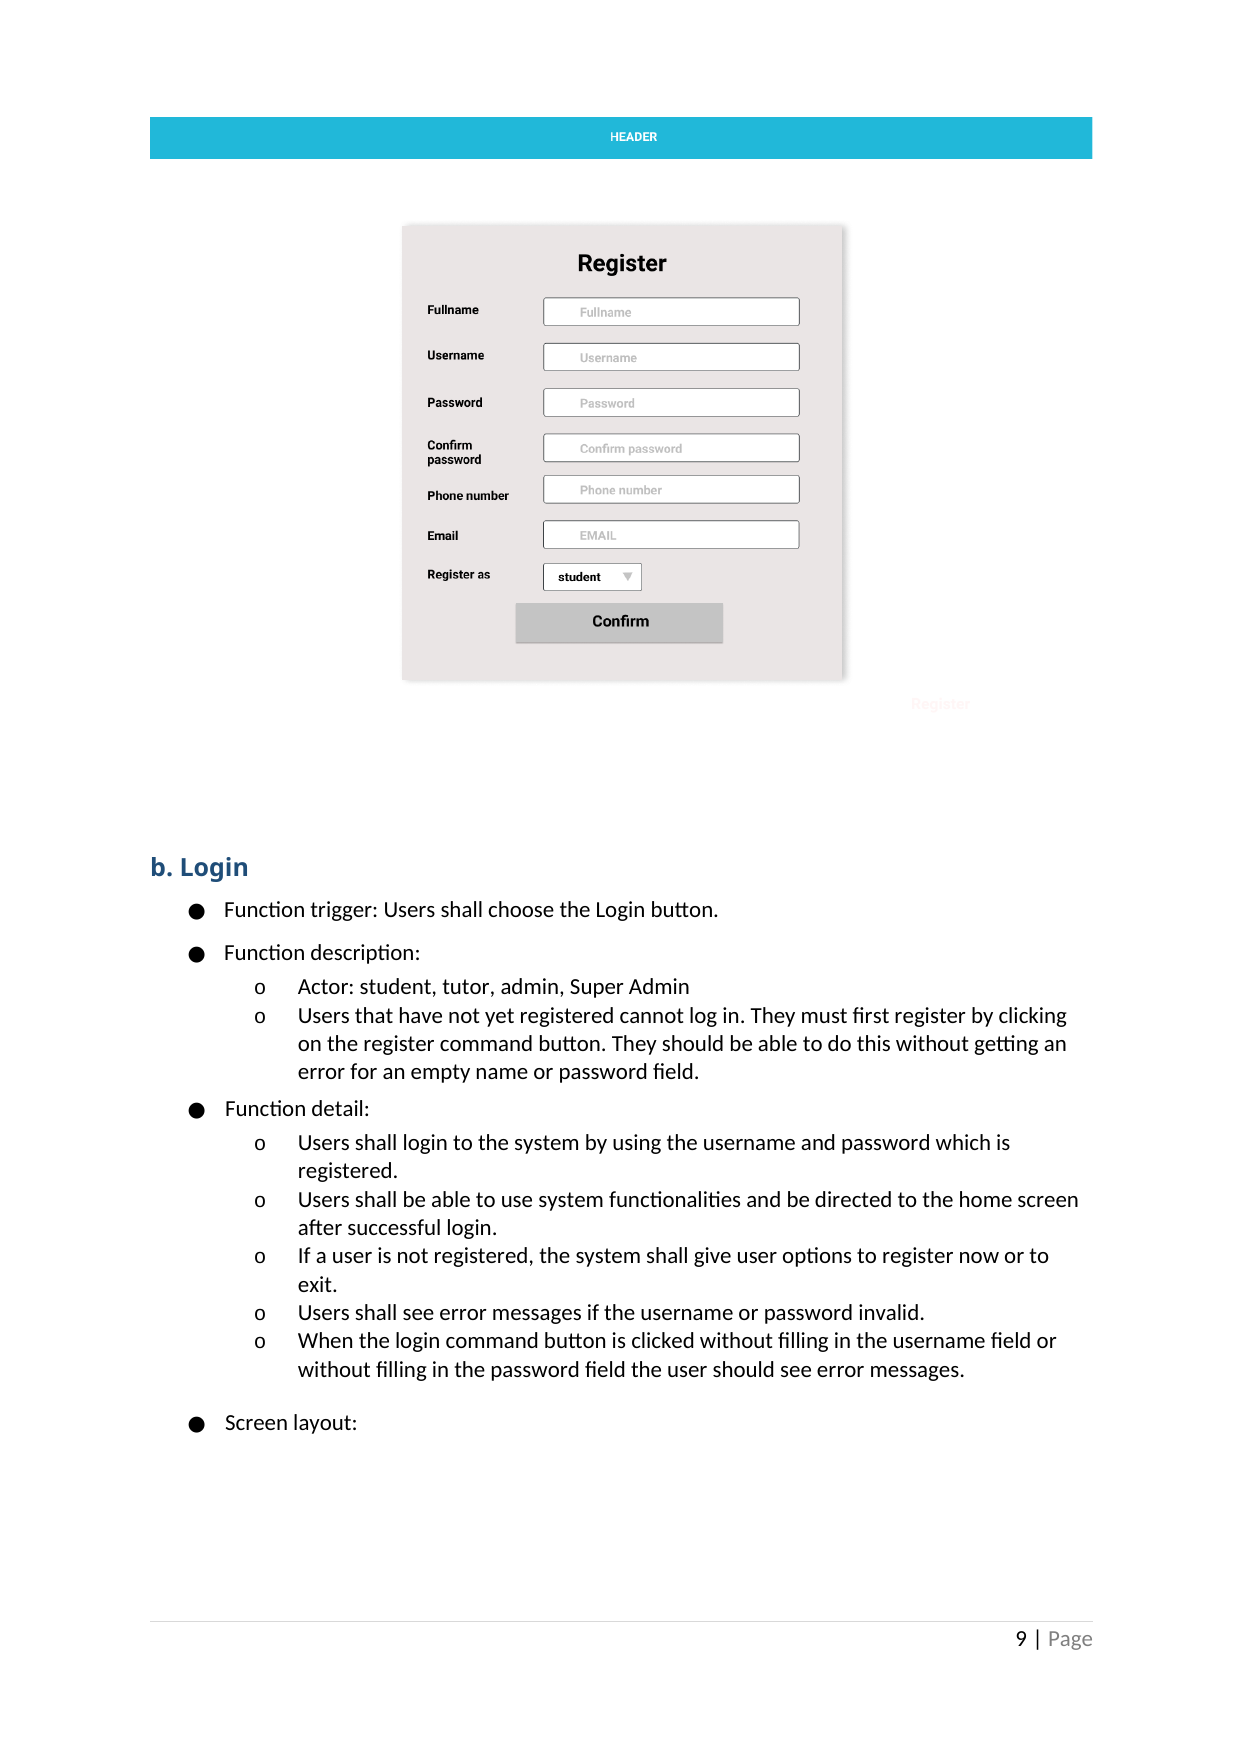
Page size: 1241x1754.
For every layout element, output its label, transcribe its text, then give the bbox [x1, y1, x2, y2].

list Function trigger: Users shall choose the Login button. [187, 887, 1093, 929]
list Users shall see error messages if the username or password invalid. [253, 1298, 1093, 1326]
list Users that have not yet registered cannot log in. They must first register by clicking on the register command button. They should be able to do this without getting an error for an empty name or password field. [253, 1001, 1093, 1085]
list When the login command button is clicked without filling in the username field or without filling in the password field the user should see error messages. [253, 1326, 1093, 1383]
list Function description: [187, 929, 1093, 972]
list Actor: student, tutor, admin, Super Admin [253, 972, 1093, 1001]
list Users shall be able to use system functionalities and be directed to the home screen after successful login. [253, 1185, 1093, 1241]
list If a user is not registered, the system shall give user options to register now or to exit. [253, 1241, 1093, 1298]
subtitle b. Login [150, 850, 1093, 884]
list Screen layout: [187, 1399, 1093, 1442]
list Users shall login to the system by using the username and password which is registered. [253, 1128, 1093, 1185]
list Function detail: [187, 1085, 1093, 1128]
picture [150, 117, 1093, 789]
